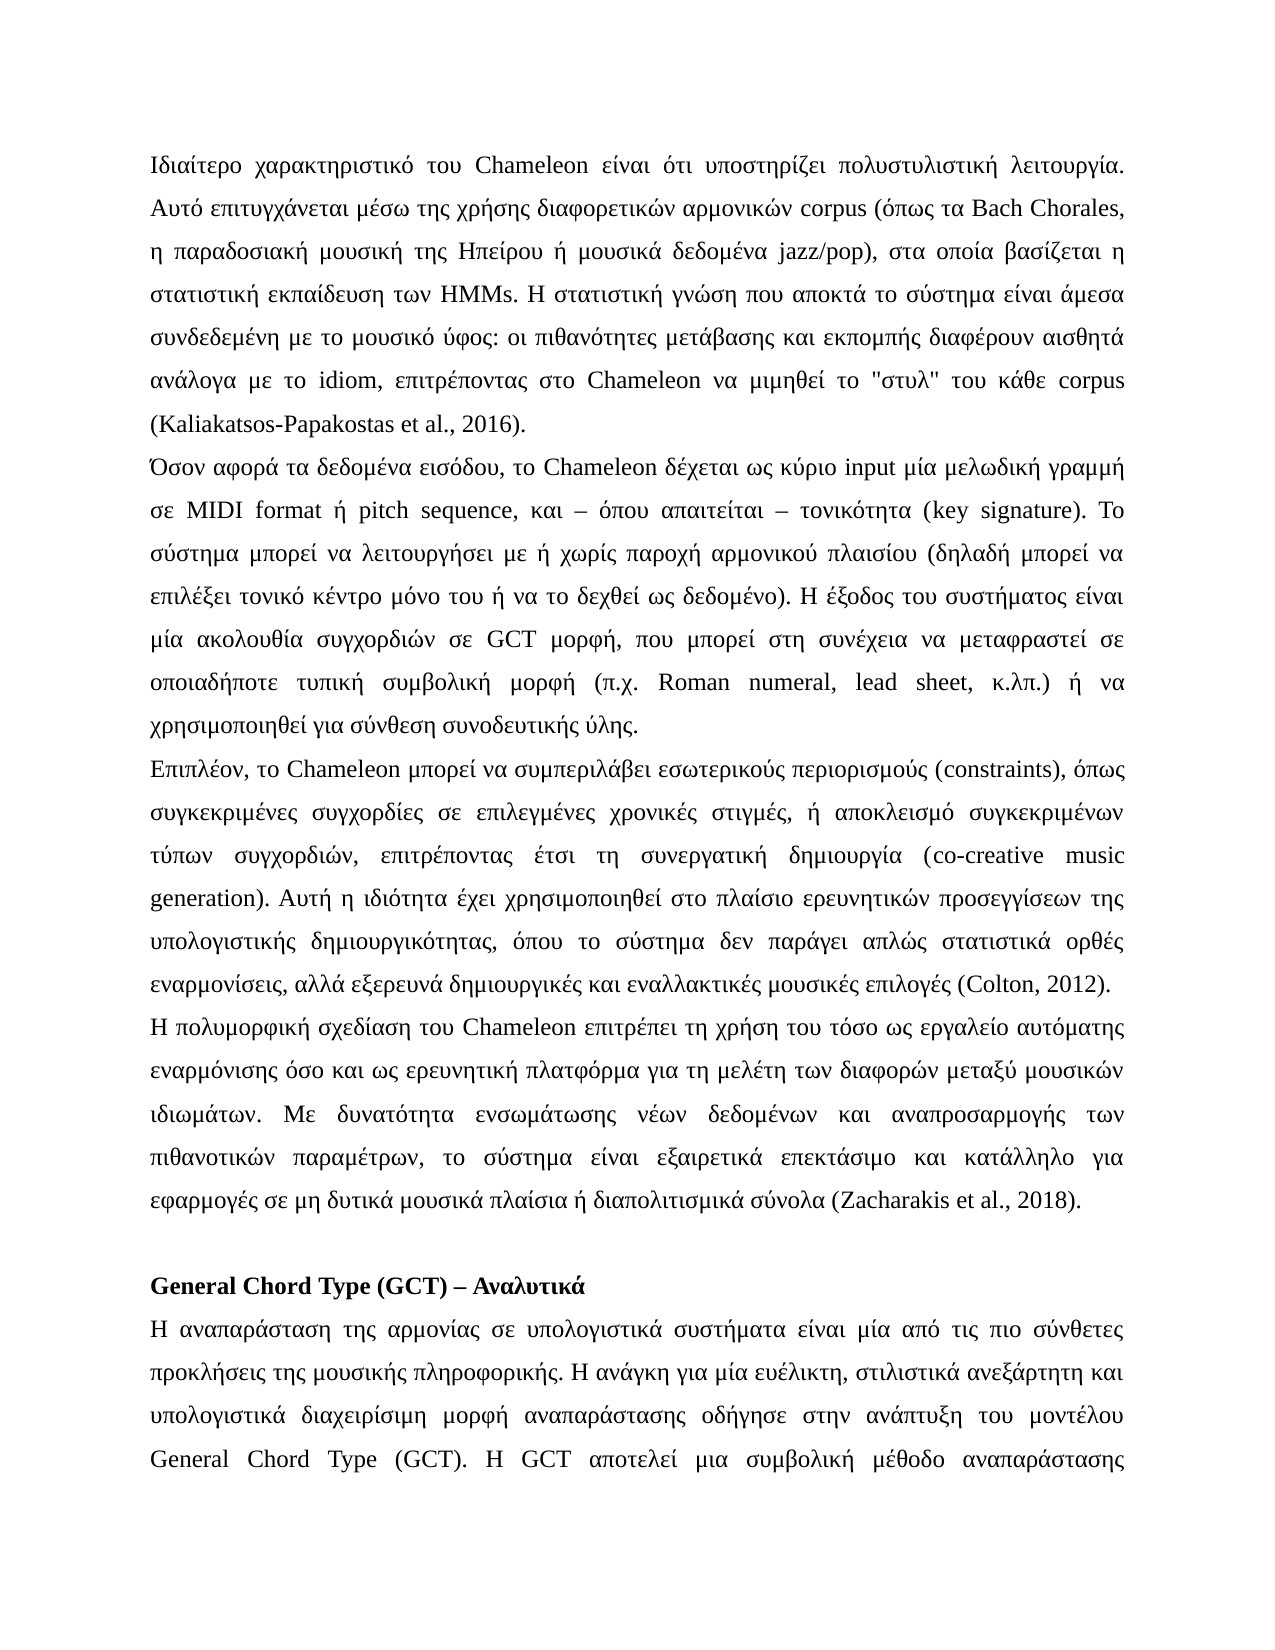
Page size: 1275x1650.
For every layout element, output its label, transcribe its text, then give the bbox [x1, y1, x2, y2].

text General Chord Type (GCT) – Αναλυτικά [150, 1271, 1125, 1300]
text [150, 1314, 1125, 1472]
text Ιδιαίτερο χαρακτηριστικό του Chameleon είναι ότι υποστηρίζει πολυστυλιστική λειτουργία. Αυτό επιτυγχάνεται μέσω της χρήσης διαφορετικών αρμονικών corpus (όπως τα Bach Chorales, η παραδοσιακή μουσική της Ηπείρου ή μουσικά δεδομένα jazz/pop), στα οποία βασίζεται η στατιστική εκπαίδευση των HMMs. Η στατιστική γνώση που αποκτά το σύστημα είναι άμεσα συνδεδεμένη με το μουσικό ύφος: οι πιθανότητες μετάβασης και εκπομπής διαφέρουν αισθητά ανάλογα με το idiom, επιτρέποντας στο Chameleon να μιμηθεί το "στυλ" του κάθε corpus (Kaliakatsos-Papakostas et al., 2016). [150, 150, 1125, 437]
text Όσον αφορά τα δεδομένα εισόδου, το Chameleon δέχεται ως κύριο input μία μελωδική γραμμή σε MIDI format ή pitch sequence, και – όπου απαιτείται – τονικότητα (key signature). Το σύστημα μπορεί να λειτουργήσει με ή χωρίς παροχή αρμονικού πλαισίου (δηλαδή μπορεί να επιλέξει τονικό κέντρο μόνο του ή να το δεχθεί ως δεδομένο). Η έξοδος του συστήματος είναι μία ακολουθία συγχορδιών σε GCT μορφή, που μπορεί στη συνέχεια να μεταφραστεί σε οποιαδήποτε τυπική συμβολική μορφή (π.χ. Roman numeral, lead sheet, κ.λπ.) ή να χρησιμοποιηθεί για σύνθεση συνοδευτικής ύλης. [150, 452, 1125, 739]
text Επιπλέον, το Chameleon μπορεί να συμπεριλάβει εσωτερικούς περιορισμούς (constraints), όπως συγκεκριμένες συγχορδίες σε επιλεγμένες χρονικές στιγμές, ή αποκλεισμό συγκεκριμένων τύπων συγχορδιών, επιτρέποντας έτσι τη συνεργατική δημιουργία (co-creative music generation). Αυτή η ιδιότητα έχει χρησιμοποιηθεί στο πλαίσιο ερευνητικών προσεγγίσεων της υπολογιστικής δημιουργικότητας, όπου το σύστημα δεν παράγει απλώς στατιστικά ορθές εναρμονίσεις, αλλά εξερευνά δημιουργικές και εναλλακτικές μουσικές επιλογές (Colton, 2012). [150, 754, 1125, 998]
text Η πολυμορφική σχεδίαση του Chameleon επιτρέπει τη χρήση του τόσο ως εργαλείο αυτόματης εναρμόνισης όσο και ως ερευνητική πλατφόρμα για τη μελέτη των διαφορών μεταξύ μουσικών ιδιωμάτων. Με δυνατότητα ενσωμάτωσης νέων δεδομένων και αναπροσαρμογής των πιθανοτικών παραμέτρων, το σύστημα είναι εξαιρετικά επεκτάσιμο και κατάλληλο για εφαρμογές σε μη δυτικά μουσικά πλαίσια ή διαπολιτισμικά σύνολα (Zacharakis et al., 2018). [150, 1012, 1125, 1214]
